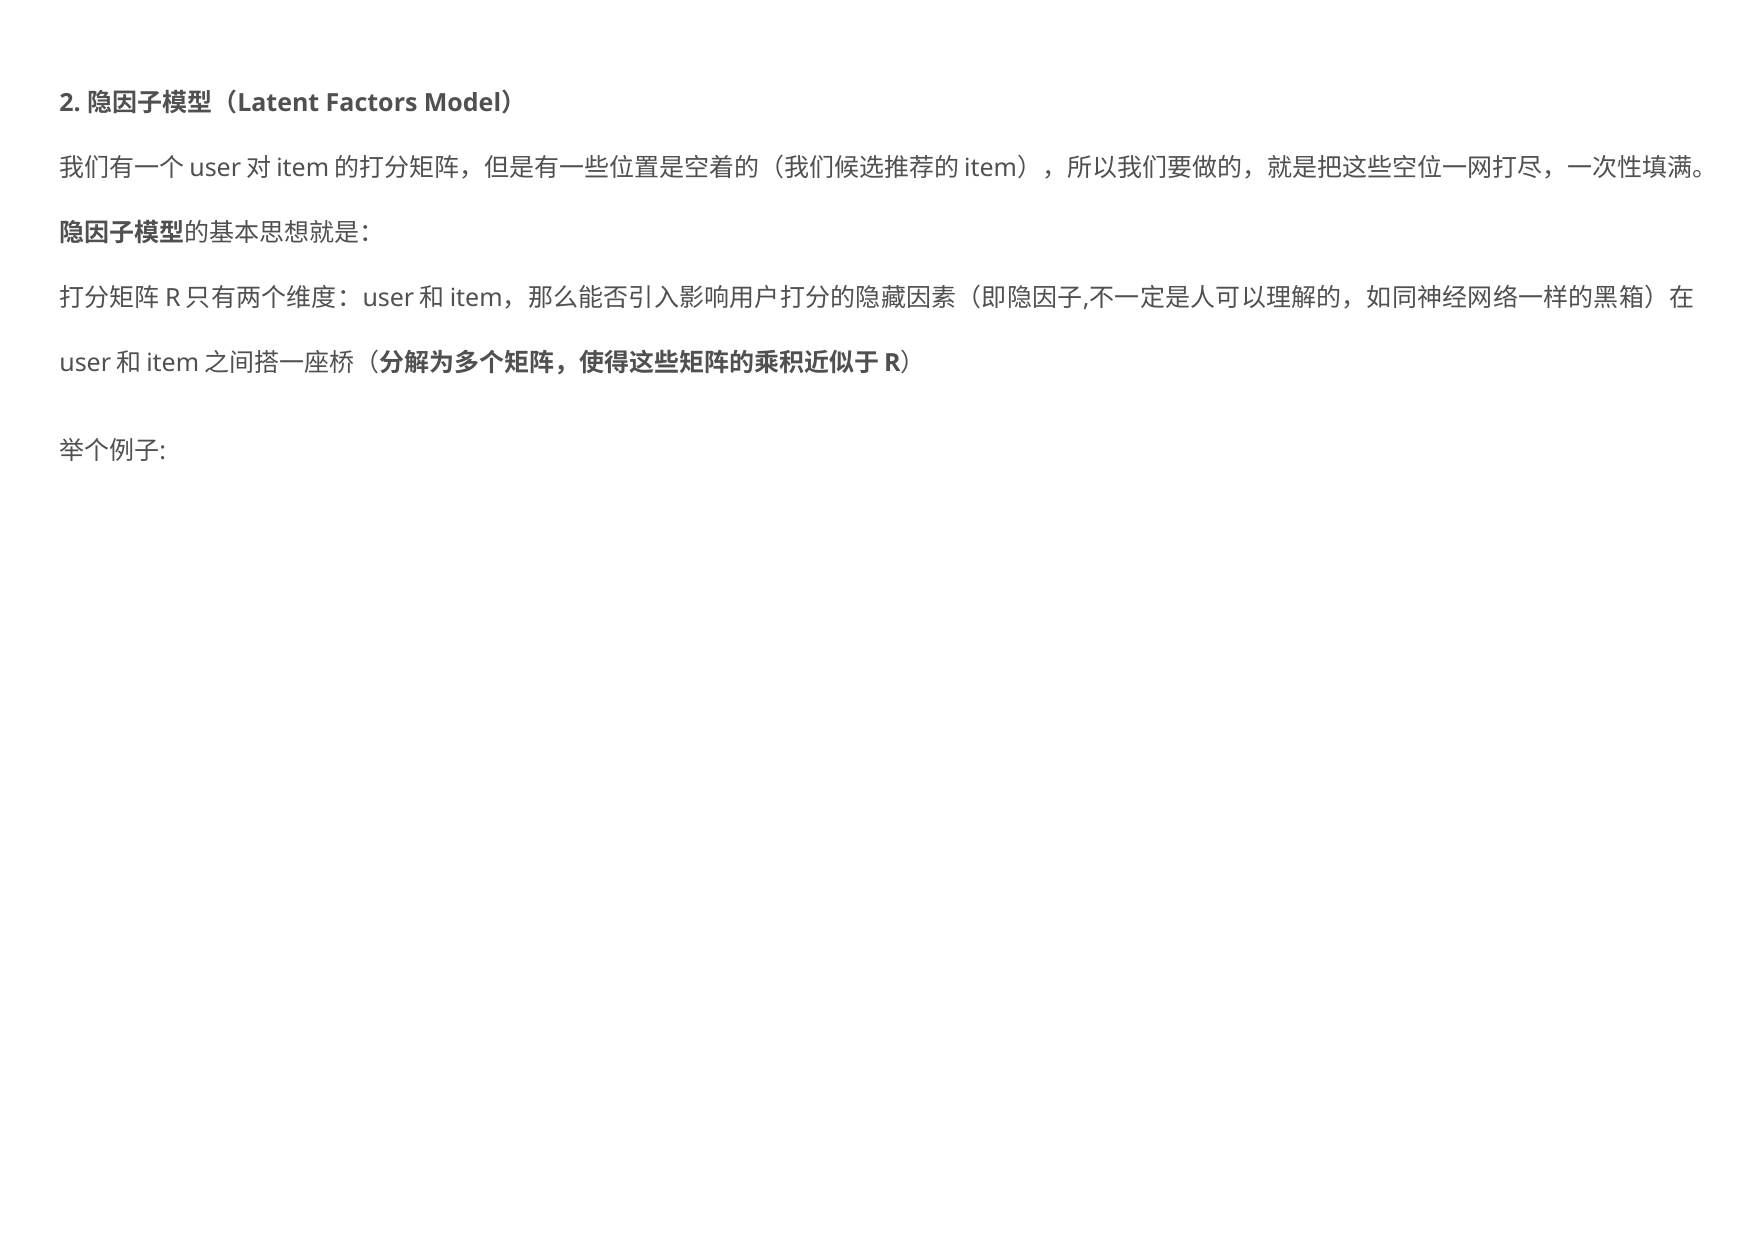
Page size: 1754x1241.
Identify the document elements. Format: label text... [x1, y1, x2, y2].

text 2. 隐因子模型（Latent Factors Model） [59, 68, 1695, 133]
text 举个例子: [59, 416, 1695, 481]
text 我们有一个user对item的打分矩阵，但是有一些位置是空着的（我们候选推荐的item），所以我们要做的，就是把这些空位一网打尽，一次性填满。 [59, 133, 1695, 198]
text 打分矩阵R只有两个维度：user和item，那么能否引入影响用户打分的隐藏因素（即隐因子,不一定是人可以理解的，如同神经网络一样的黑箱）在user和item之间搭一座桥（分解为多个矩阵，使得这些矩阵的乘积近似于R） [59, 263, 1695, 393]
text 隐因子模型的基本思想就是： [59, 198, 1695, 263]
